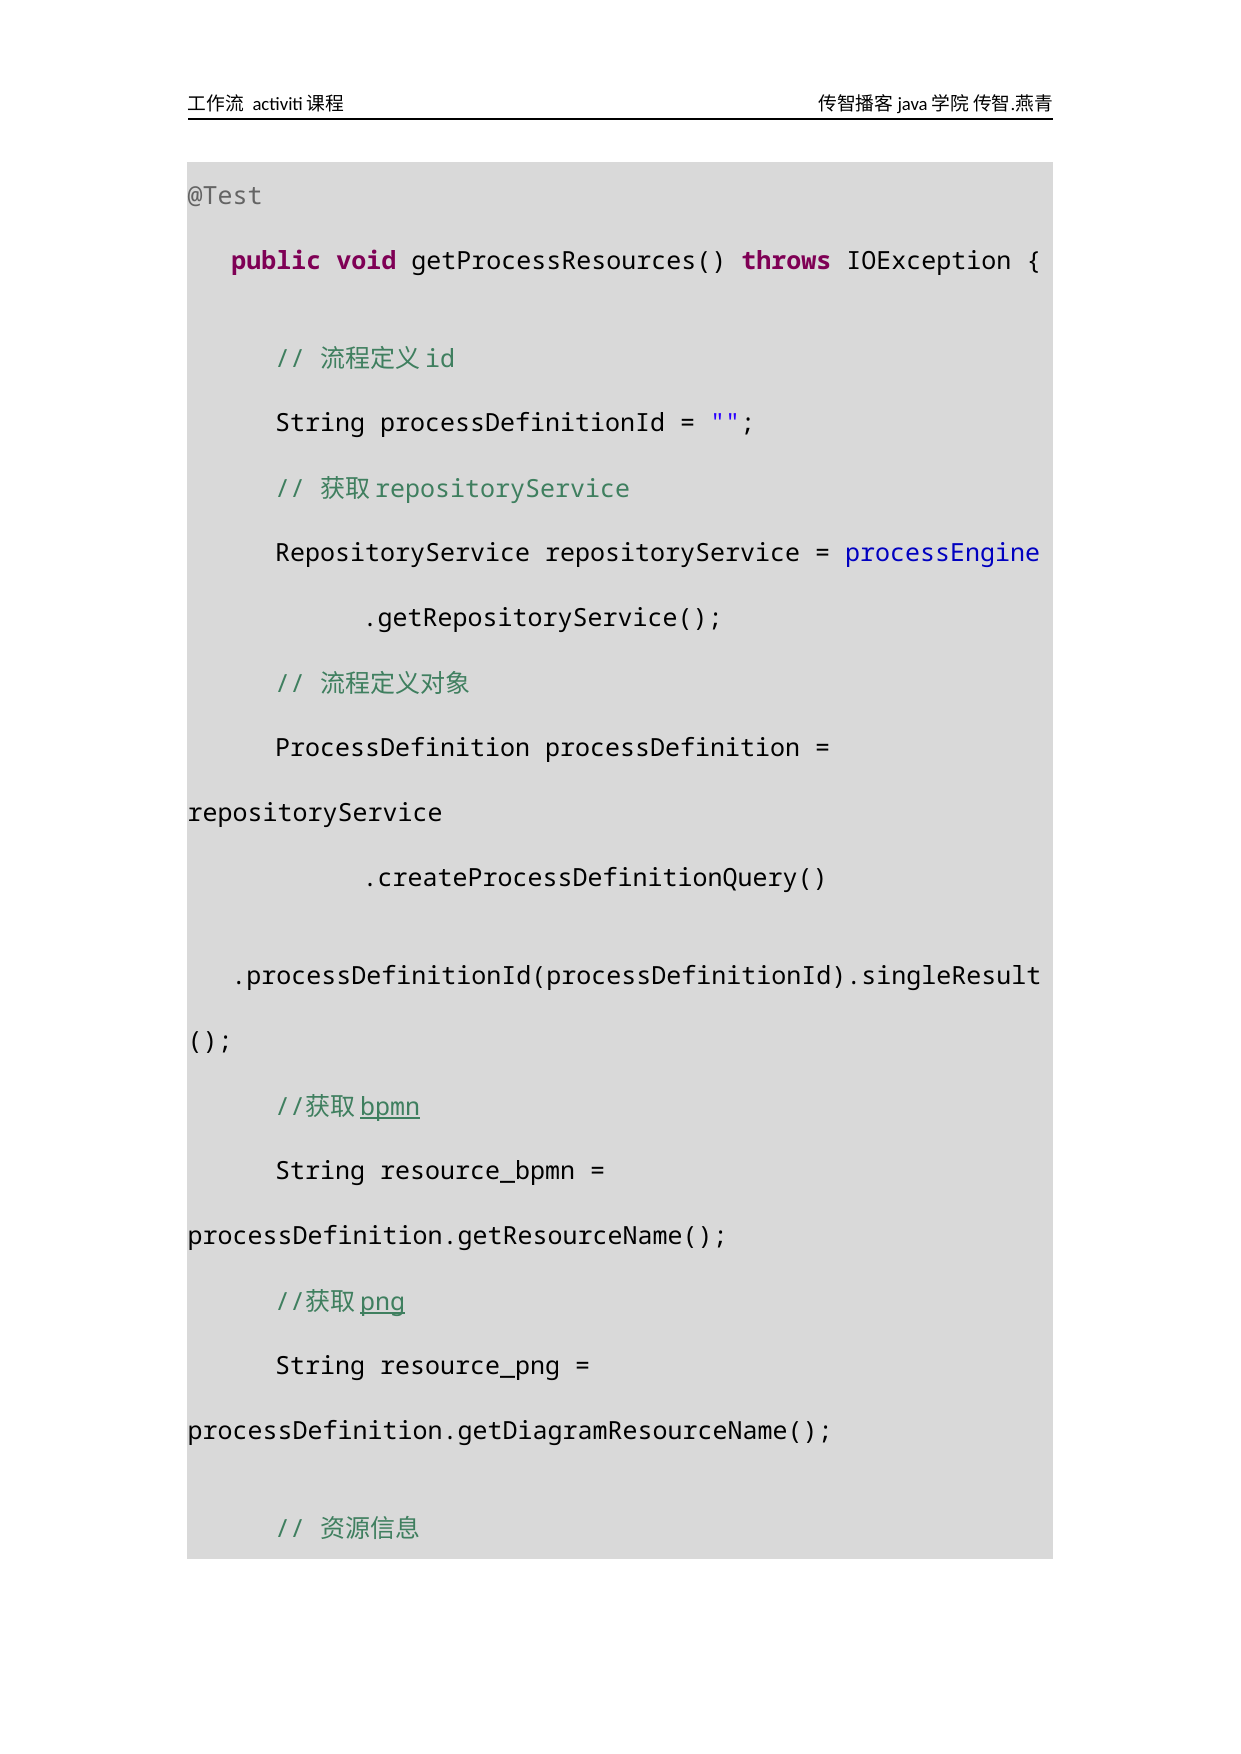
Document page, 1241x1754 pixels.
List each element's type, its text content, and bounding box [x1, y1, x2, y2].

text //获取png [187, 1267, 1053, 1332]
text // 流程定义id [187, 324, 1053, 389]
text .getRepositoryService(); [187, 584, 1053, 649]
text RepositoryService repositoryService = processEngine [187, 519, 1053, 584]
text @Test [187, 162, 1053, 227]
text // 流程定义对象 [187, 649, 1053, 714]
text String resource_png = processDefinition.getDiagramResourceName(); [187, 1332, 1053, 1462]
text String resource_bpmn = processDefinition.getResourceName(); [187, 1137, 1053, 1267]
text .createProcessDefinitionQuery() [187, 844, 1053, 909]
text // 资源信息 [187, 1494, 1053, 1559]
text public void getProcessResources() throws IOException { [187, 227, 1053, 292]
text String processDefinitionId = ""; [187, 389, 1053, 454]
text //获取bpmn [187, 1072, 1053, 1137]
text // 获取repositoryService [187, 454, 1053, 519]
text .processDefinitionId(processDefinitionId).singleResult(); [187, 909, 1053, 1072]
text ProcessDefinition processDefinition = repositoryService [187, 714, 1053, 844]
